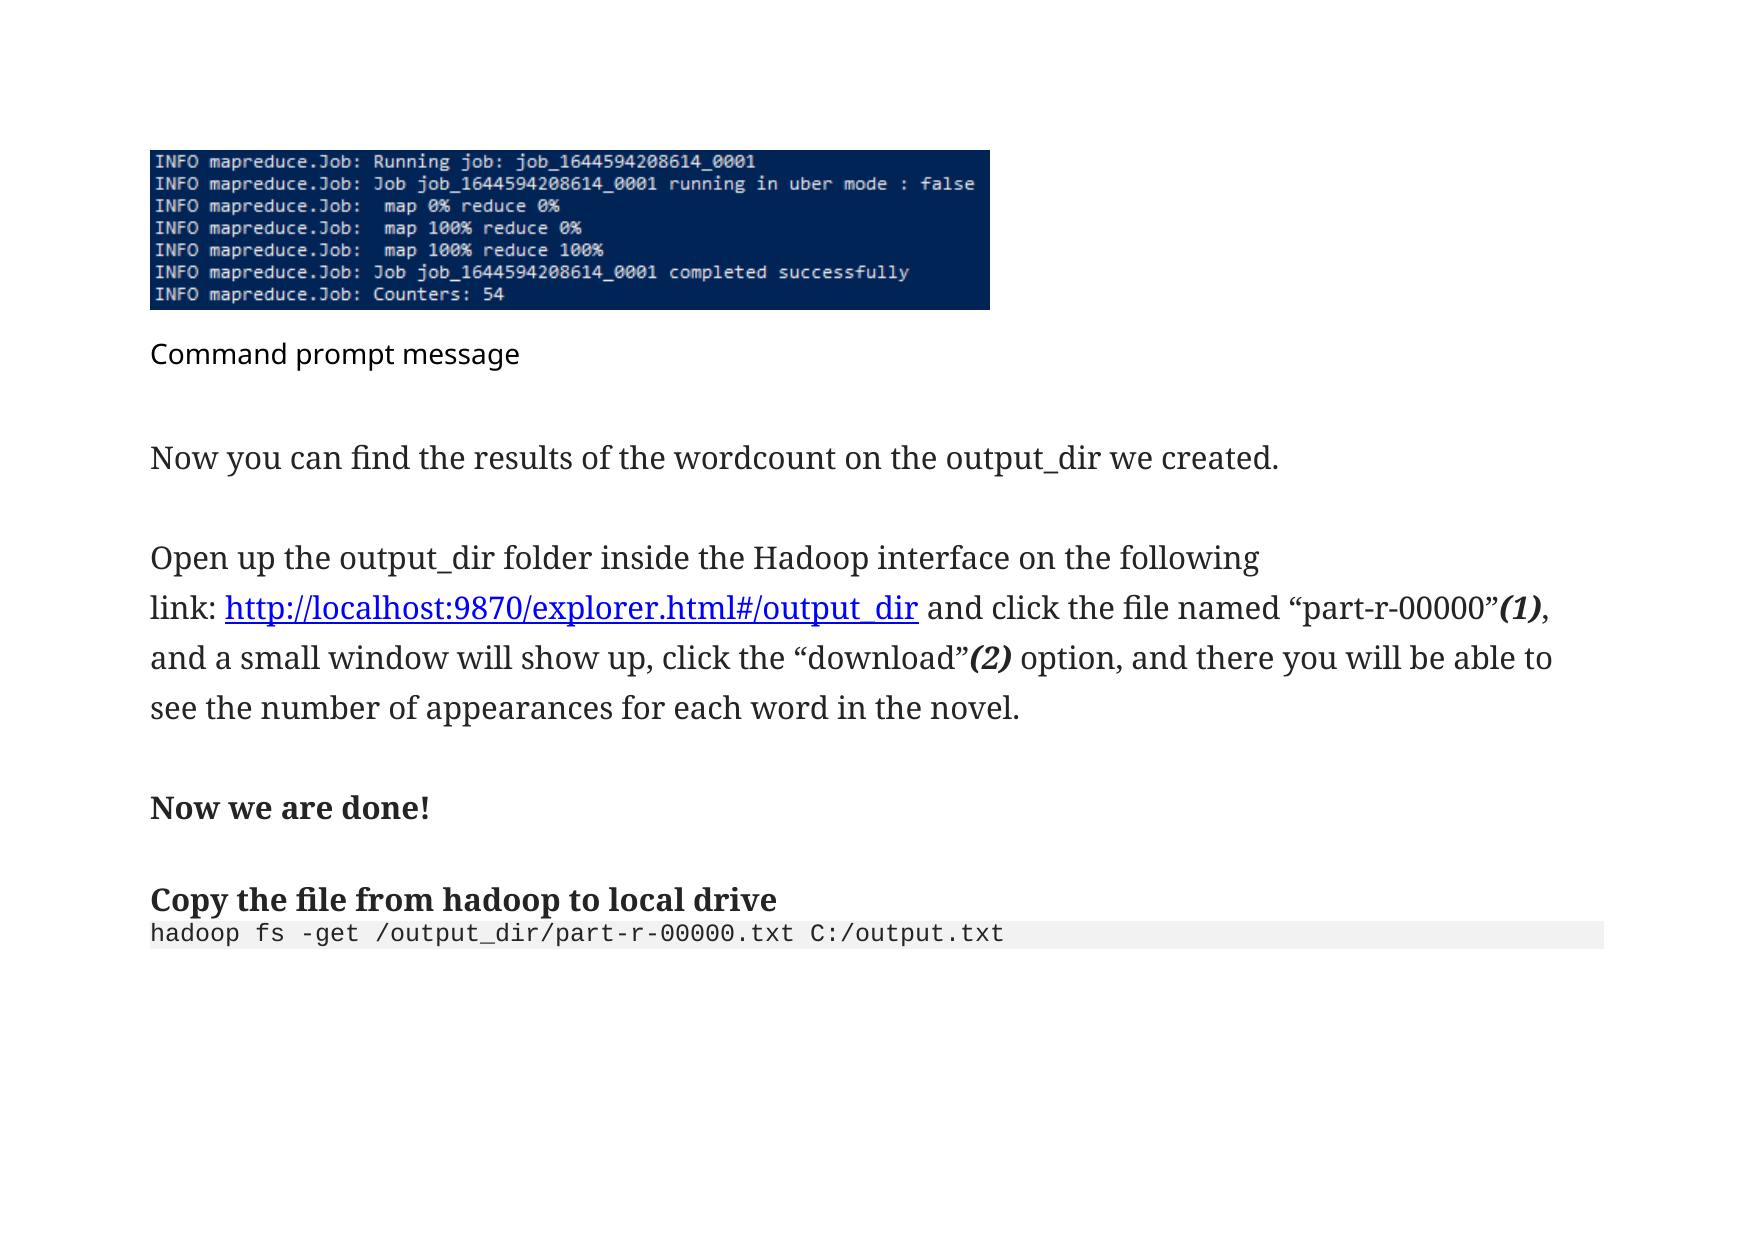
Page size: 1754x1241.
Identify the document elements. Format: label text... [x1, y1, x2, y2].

text Now you can find the results of the wordcount on the output_dir we created. [150, 428, 1604, 478]
text Now we are done! [150, 778, 1604, 828]
picture [150, 150, 990, 310]
text hadoop fs -get /output_dir/part-r-00000.txt C:/output.txt [150, 921, 1604, 949]
text Open up the output_dir folder inside the Hadoop interface on the following link: http://localhost:9870/explorer.html#/output_dir and click the file named “part-r-00000”(1), and a small window will show up, click the “download”(2) option, and there you will be able to see the number of appearances for each word in the novel. [150, 528, 1604, 728]
text Command prompt message [150, 334, 1604, 372]
text Copy the file from hadoop to local drive [150, 878, 1604, 921]
